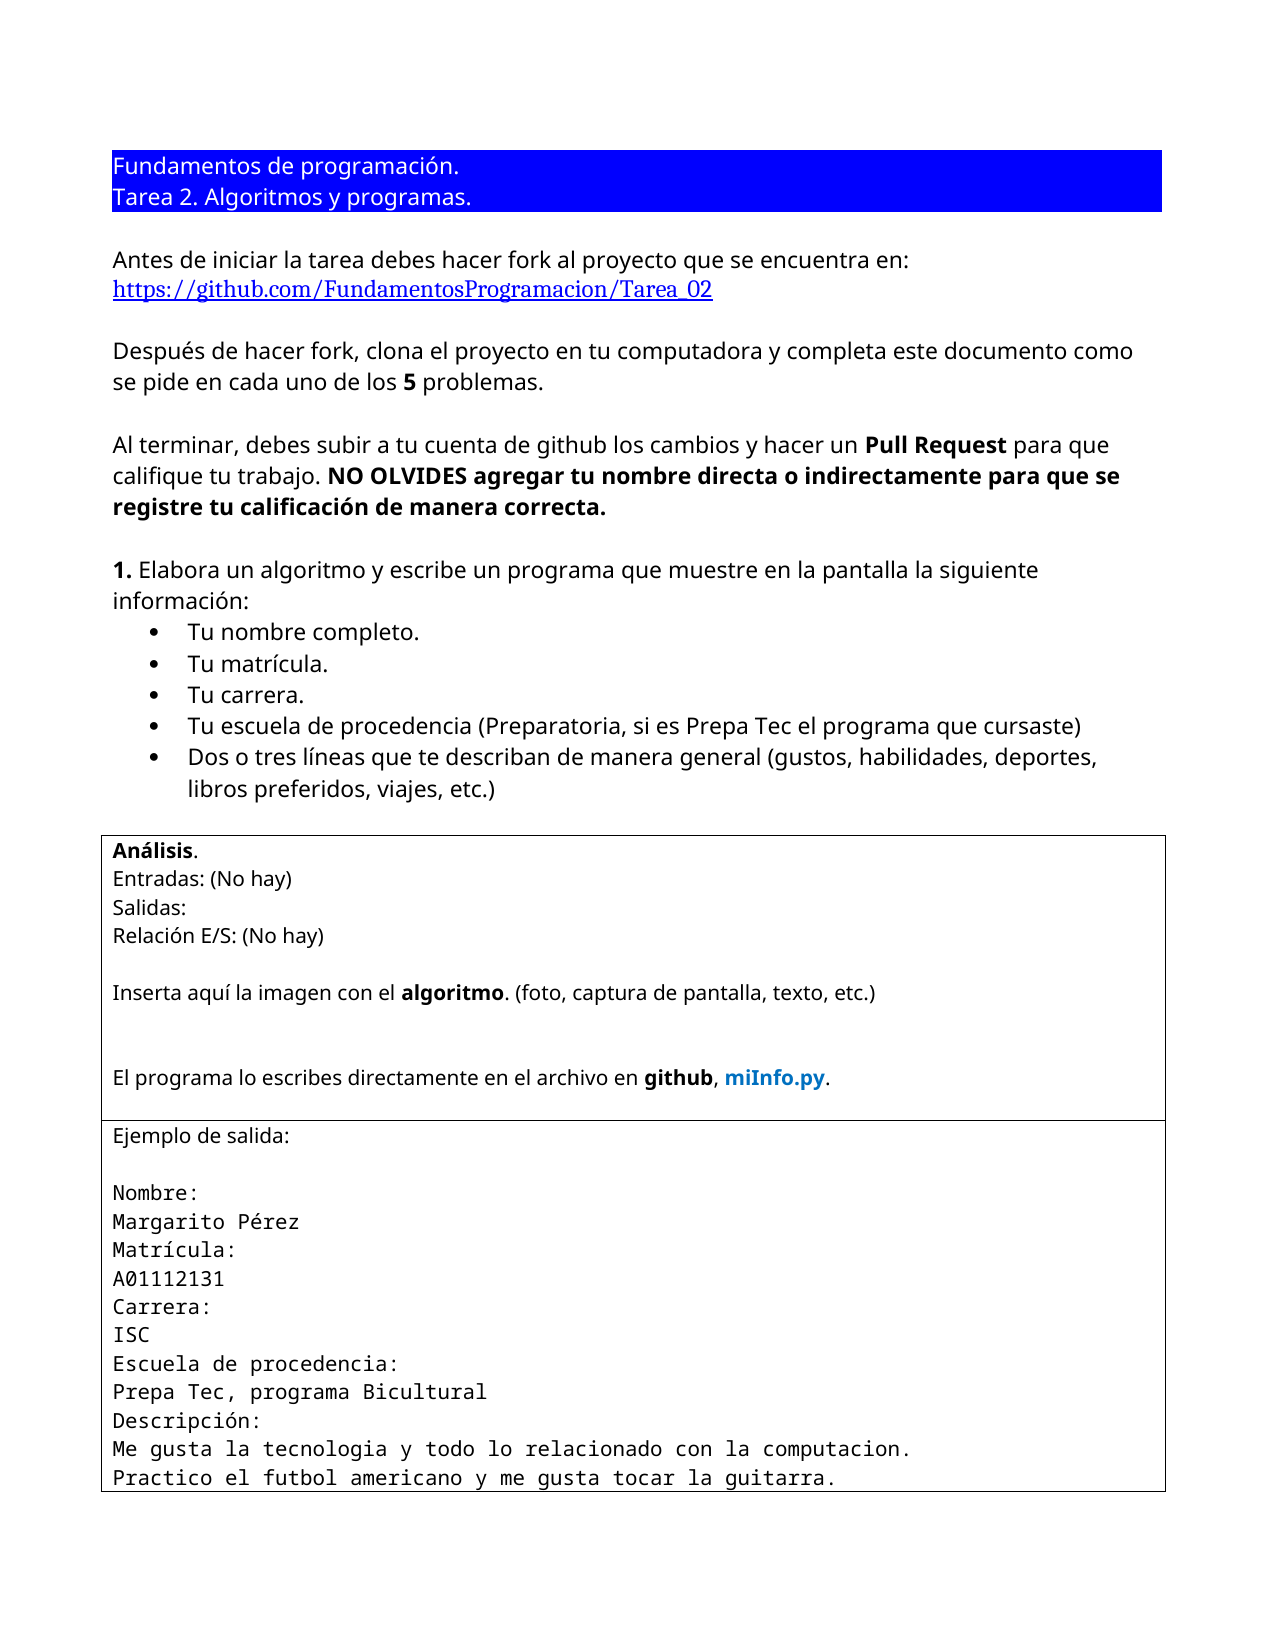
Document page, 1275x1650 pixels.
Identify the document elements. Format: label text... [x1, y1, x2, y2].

list Tu carrera. [150, 679, 1162, 710]
text Al terminar, debes subir a tu cuenta de github los cambios y hacer un Pull Request para que califique tu trabajo. NO OLVIDES agregar tu nombre directa o indirectamente para que se registre tu calificación de manera correcta. [112, 429, 1162, 522]
table_header Análisis. Entradas: (No hay) Salidas: Relación E/S: (No hay) Inserta aquí la imagen con el algoritmo. (foto, captura de pantalla, texto, etc.) El programa lo escribes directamente en el archivo en github, miInfo.py. [102, 836, 1165, 1120]
text https://github.com/FundamentosProgramacion/Tarea_02 [112, 275, 1162, 304]
list Tu nombre completo. [150, 616, 1162, 647]
list Tu matrícula. [150, 647, 1162, 679]
text Después de hacer fork, clona el proyecto en tu computadora y completa este documento como se pide en cada uno de los 5 problemas. [112, 335, 1162, 397]
text Tarea 2. Algoritmos y programas. [112, 181, 1162, 212]
table_cell Ejemplo de salida: Nombre: Margarito Pérez Matrícula: A01112131 Carrera: ISC Escuela de procedencia: Prepa Tec, programa Bicultural Descripción: Me gusta la tecnologia y todo lo relacionado con la computacion. Practico el futbol americano y me gusta tocar la guitarra. [102, 1121, 1165, 1491]
list Tu escuela de procedencia (Preparatoria, si es Prepa Tec el programa que cursaste) [150, 710, 1162, 741]
text Fundamentos de programación. [112, 150, 1162, 181]
text Antes de iniciar la tarea debes hacer fork al proyecto que se encuentra en: [112, 244, 1162, 275]
list Dos o tres líneas que te describan de manera general (gustos, habilidades, deportes, libros preferidos, viajes, etc.) [150, 741, 1162, 804]
text 1. Elabora un algoritmo y escribe un programa que muestre en la pantalla la siguiente información: [112, 554, 1162, 616]
